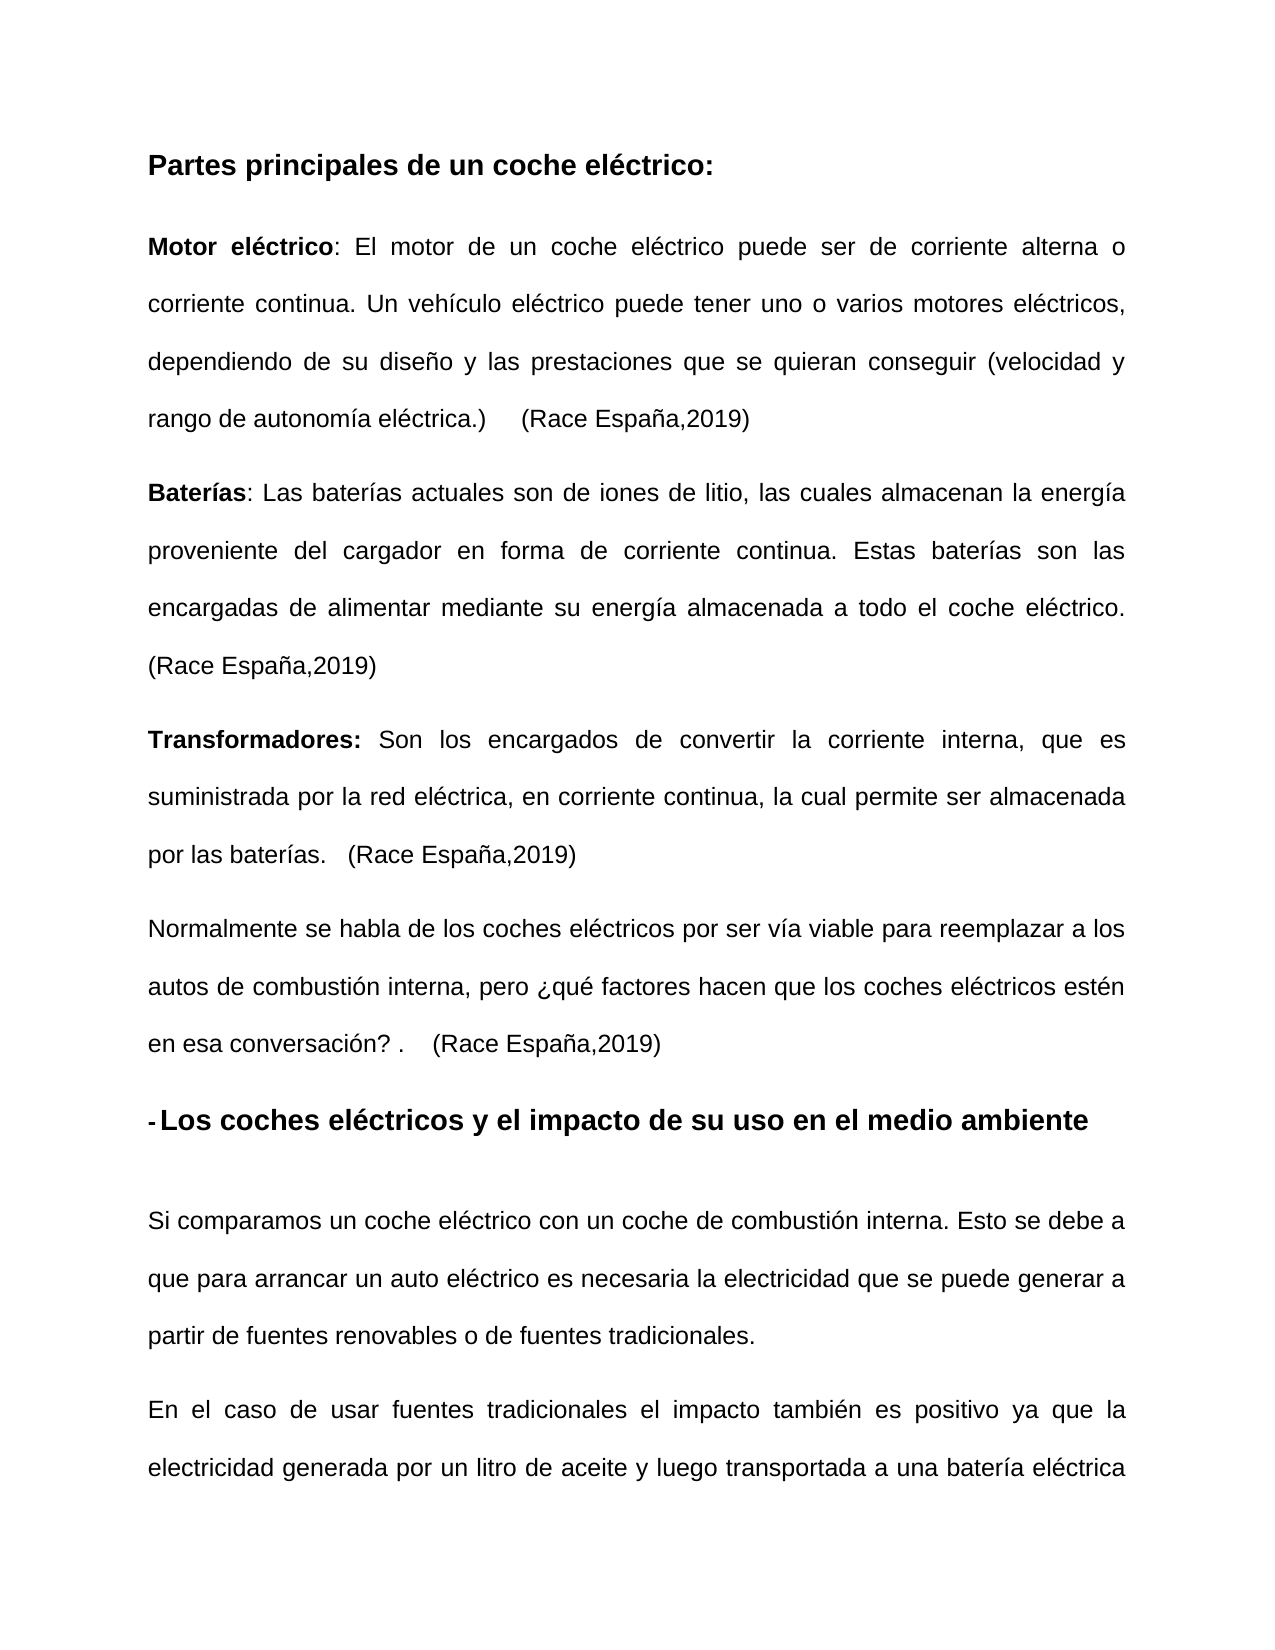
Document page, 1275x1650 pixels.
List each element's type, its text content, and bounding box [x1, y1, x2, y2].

text Transformadores: Son los encargados de convertir la corriente interna, que es suministrada por la red eléctrica, en corriente continua, la cual permite ser almacenada por las baterías. (Race España,2019) [148, 725, 1127, 868]
text Normalmente se habla de los coches eléctricos por ser vía viable para reemplazar a los autos de combustión interna, pero ¿qué factores hacen que los coches eléctricos estén en esa conversación? . (Race España,2019) [148, 914, 1127, 1058]
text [148, 1395, 1127, 1481]
text Si comparamos un coche eléctrico con un coche de combustión interna. Esto se debe a que para arrancar un auto eléctrico es necesaria la electricidad que se puede generar a partir de fuentes renovables o de fuentes tradicionales. [148, 1206, 1127, 1350]
text Motor eléctrico: El motor de un coche eléctrico puede ser de corriente alterna o corriente continua. Un vehículo eléctrico puede tener uno o varios motores eléctricos, dependiendo de su diseño y las prestaciones que se quieran conseguir (velocidad y rango de autonomía eléctrica.) (Race España,2019) [148, 231, 1127, 433]
text Baterías: Las baterías actuales son de iones de litio, las cuales almacenan la energía proveniente del cargador en forma de corriente continua. Estas baterías son las encargadas de alimentar mediante su energía almacenada a todo el coche eléctrico. (Race España,2019) [148, 478, 1127, 679]
text - Los coches eléctricos y el impacto de su uso en el medio ambiente [148, 1103, 1127, 1137]
text Partes principales de un coche eléctrico: [148, 148, 1127, 181]
